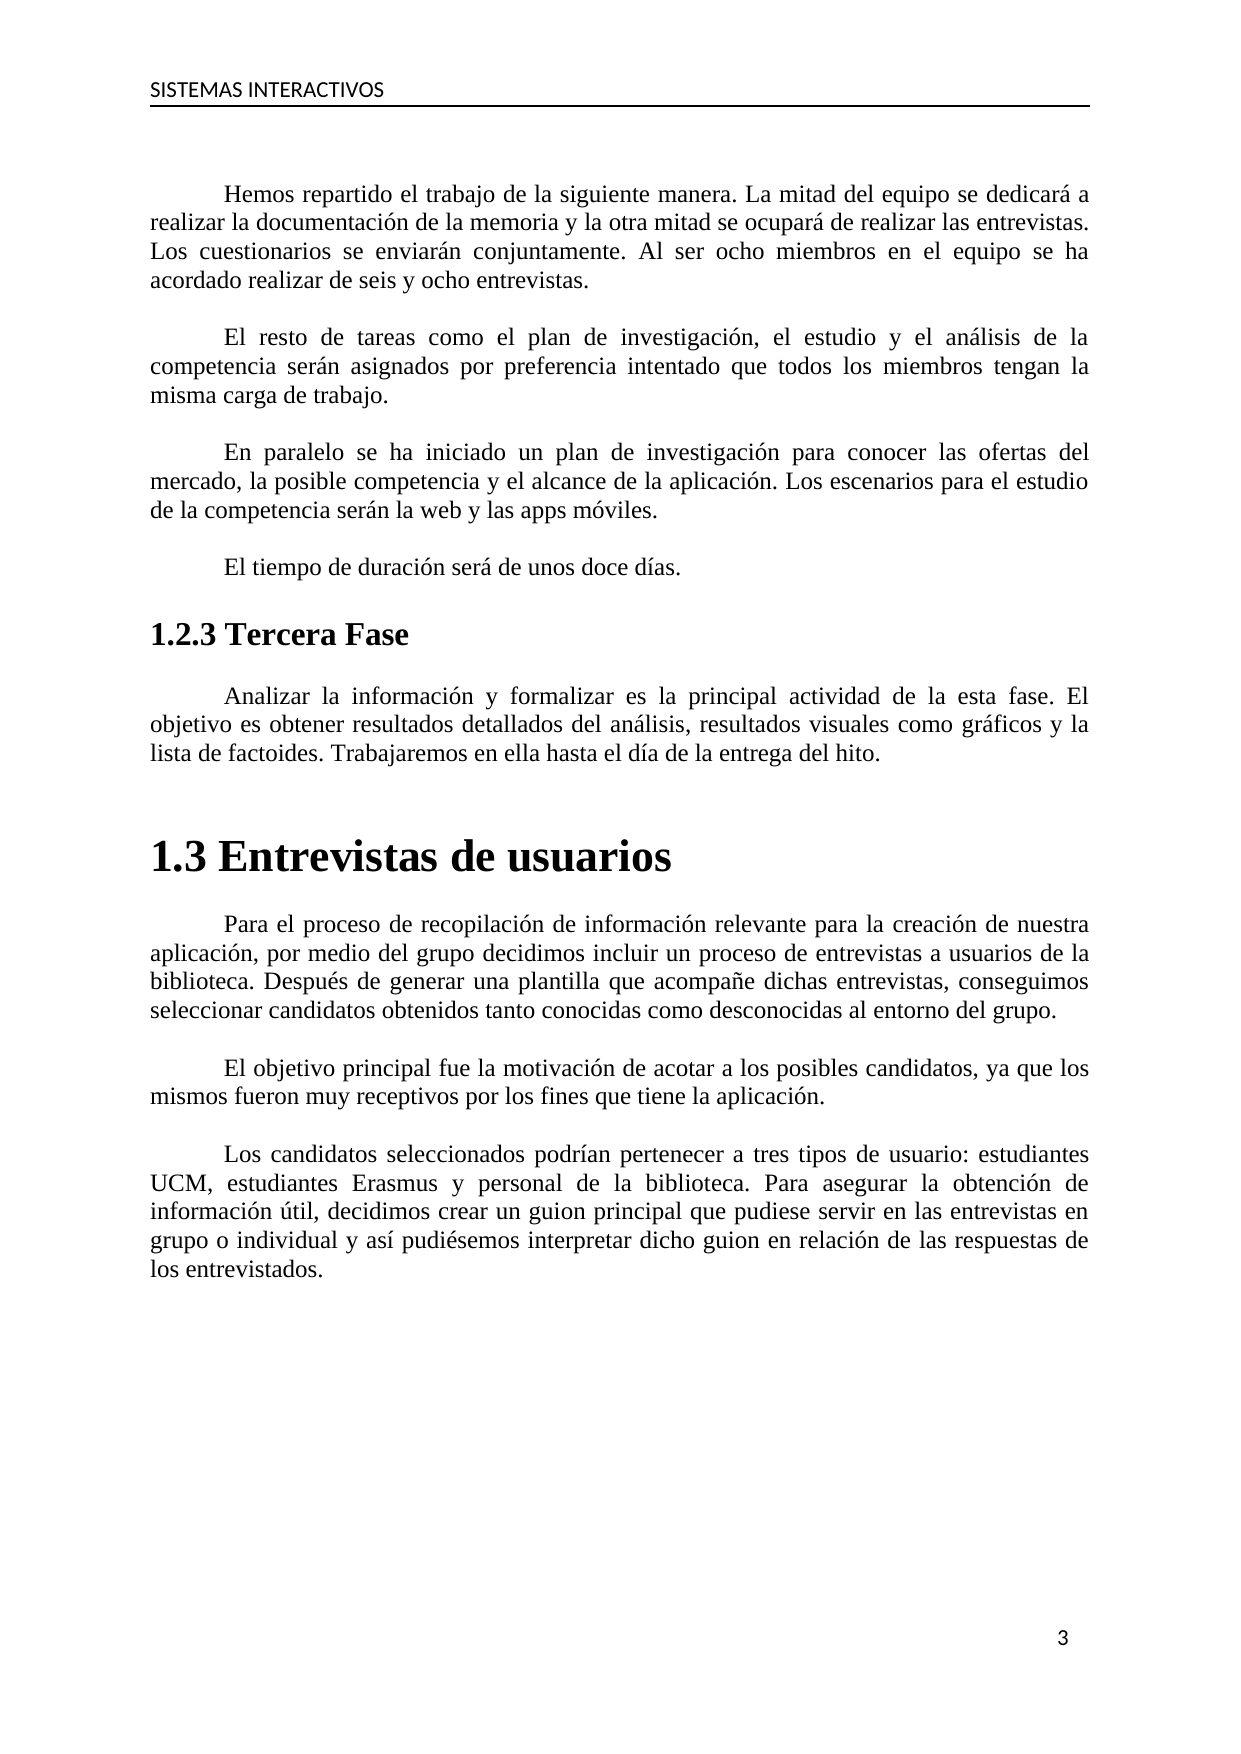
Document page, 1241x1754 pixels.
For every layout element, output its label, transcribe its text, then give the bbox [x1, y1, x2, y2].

subtitle 1.3 Entrevistas de usuarios [150, 828, 1090, 881]
text Hemos repartido el trabajo de la siguiente manera. La mitad del equipo se dedicará a realizar la documentación de la memoria y la otra mitad se ocupará de realizar las entrevistas. Los cuestionarios se enviarán conjuntamente. Al ser ocho miembros en el equipo se ha acordado realizar de seis y ocho entrevistas. [150, 179, 1090, 294]
text El objetivo principal fue la motivación de acotar a los posibles candidatos, ya que los mismos fueron muy receptivos por los fines que tiene la aplicación. [150, 1053, 1090, 1110]
text El tiempo de duración será de unos doce días. [150, 552, 1090, 581]
subtitle 1.2.3 Tercera Fase [150, 614, 1090, 653]
text Analizar la información y formalizar es la principal actividad de la esta fase. El objetivo es obtener resultados detallados del análisis, resultados visuales como gráficos y la lista de factoides. Trabajaremos en ella hasta el día de la entrega del hito. [150, 681, 1090, 767]
text Los candidatos seleccionados podrían pertenecer a tres tipos de usuario: estudiantes UCM, estudiantes Erasmus y personal de la biblioteca. Para asegurar la obtención de información útil, decidimos crear un guion principal que pudiese servir en las entrevistas en grupo o individual y así pudiésemos interpretar dicho guion en relación de las respuestas de los entrevistados. [150, 1139, 1090, 1283]
text Para el proceso de recopilación de información relevante para la creación de nuestra aplicación, por medio del grupo decidimos incluir un proceso de entrevistas a usuarios de la biblioteca. Después de generar una plantilla que acompañe dichas entrevistas, conseguimos seleccionar candidatos obtenidos tanto conocidas como desconocidas al entorno del grupo. [150, 909, 1090, 1024]
text El resto de tareas como el plan de investigación, el estudio y el análisis de la competencia serán asignados por preferencia intentado que todos los miembros tengan la misma carga de trabajo. [150, 322, 1090, 409]
text En paralelo se ha iniciado un plan de investigación para conocer las ofertas del mercado, la posible competencia y el alcance de la aplicación. Los escenarios para el estudio de la competencia serán la web y las apps móviles. [150, 437, 1090, 524]
